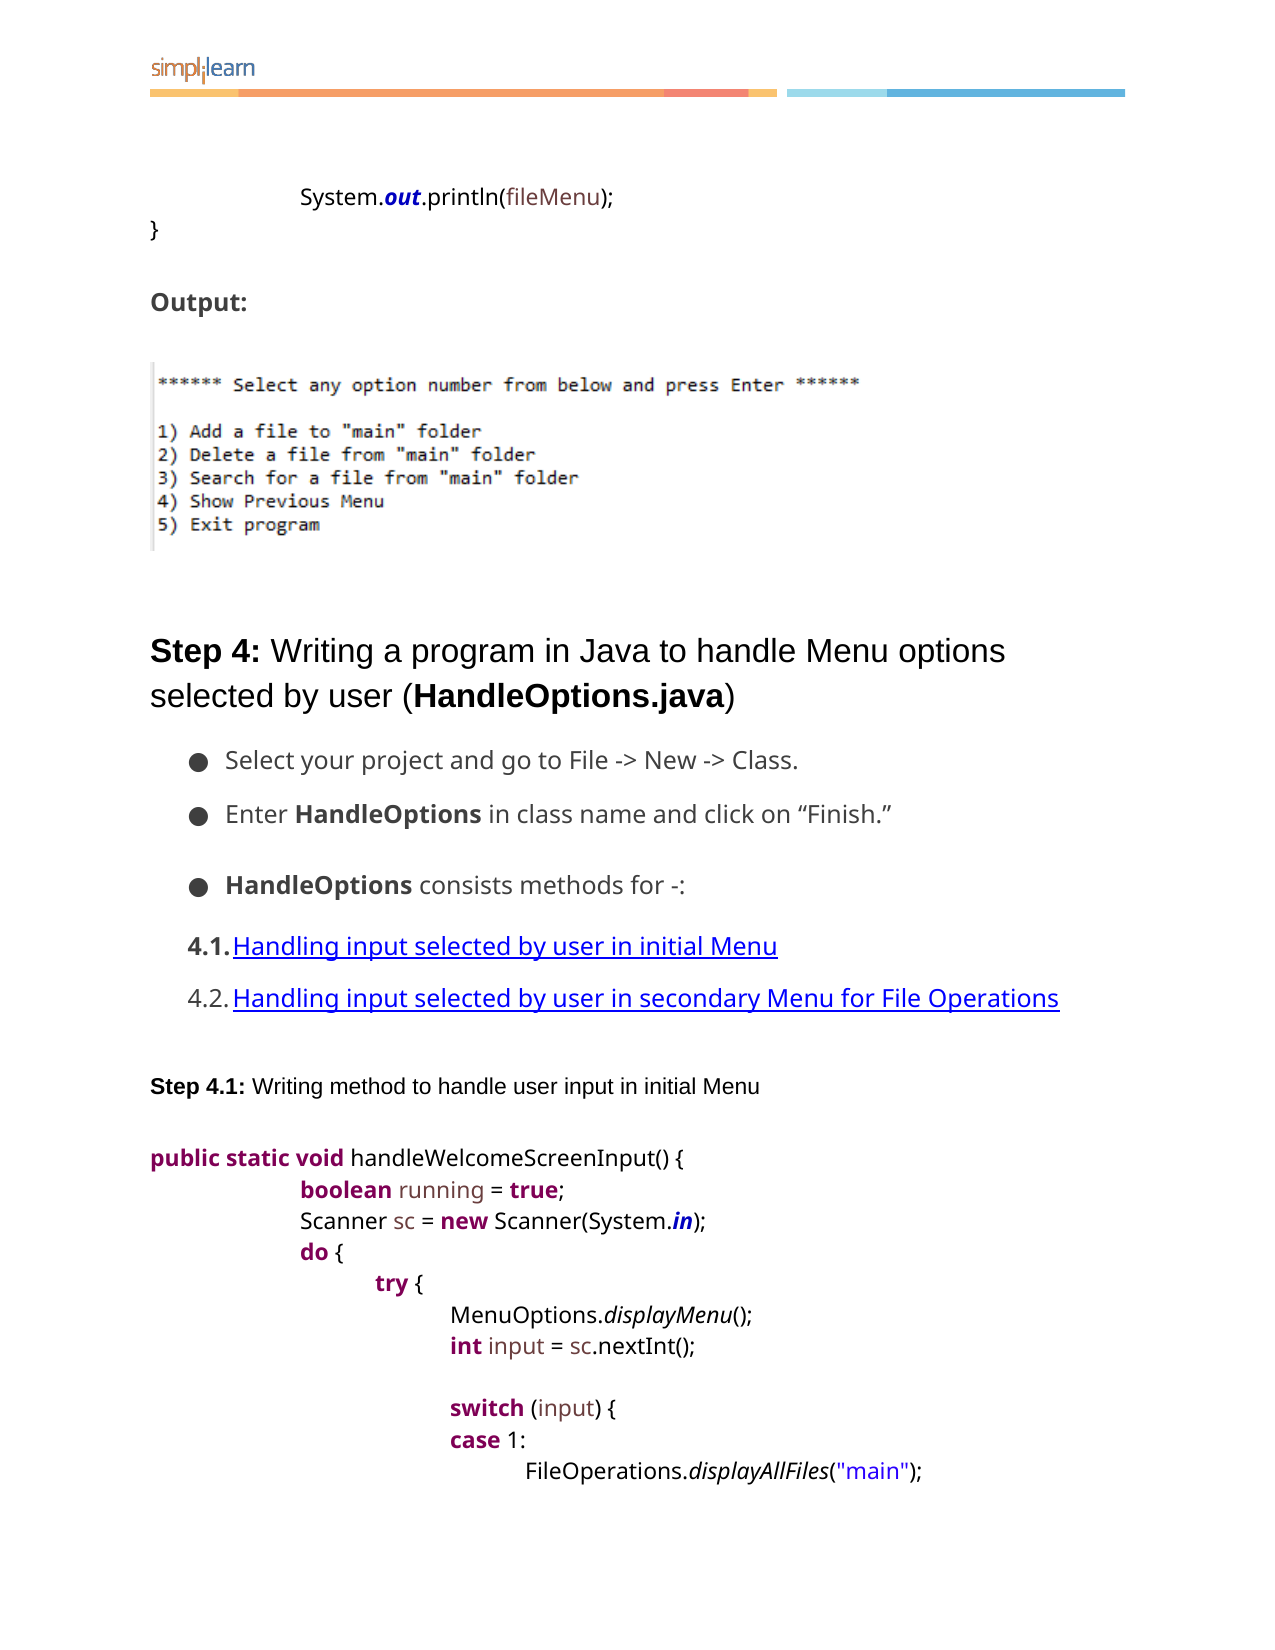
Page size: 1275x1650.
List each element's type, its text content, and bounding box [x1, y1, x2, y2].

text public static void handleWelcomeScreenInput() { [150, 1142, 1125, 1174]
text FileOperations.displayAllFiles("main"); [150, 1455, 1125, 1486]
picture [150, 52, 1125, 97]
list Handling input selected by user in secondary Menu for File Operations [187, 981, 1125, 1015]
list Handling input selected by user in initial Menu [187, 928, 1125, 962]
text case 1: [150, 1424, 1125, 1455]
text System.out.println(fileMenu); [150, 181, 1125, 212]
text Step 4.1: Writing method to handle user input in initial Menu [150, 1073, 1125, 1099]
list HandleOptions consists methods for -: [187, 857, 1125, 909]
text Output: [150, 284, 1125, 318]
text boolean running = true; [150, 1174, 1125, 1205]
picture [150, 362, 1125, 551]
text switch (input) { [150, 1392, 1125, 1424]
text } [150, 212, 1125, 244]
list Select your project and go to File -> New -> Class. [187, 732, 1125, 783]
text do { [150, 1236, 1125, 1267]
text int input = sc.nextInt(); [150, 1330, 1125, 1361]
list Enter HandleOptions in class name and click on “Finish.” [187, 787, 1125, 838]
text try { [150, 1267, 1125, 1299]
subtitle Step 4: Writing a program in Java to handle Menu options selected by user (HandleOptions.java) [150, 631, 1125, 714]
text MenuOptions.displayMenu(); [150, 1299, 1125, 1330]
text Scanner sc = new Scanner(System.in); [150, 1205, 1125, 1236]
